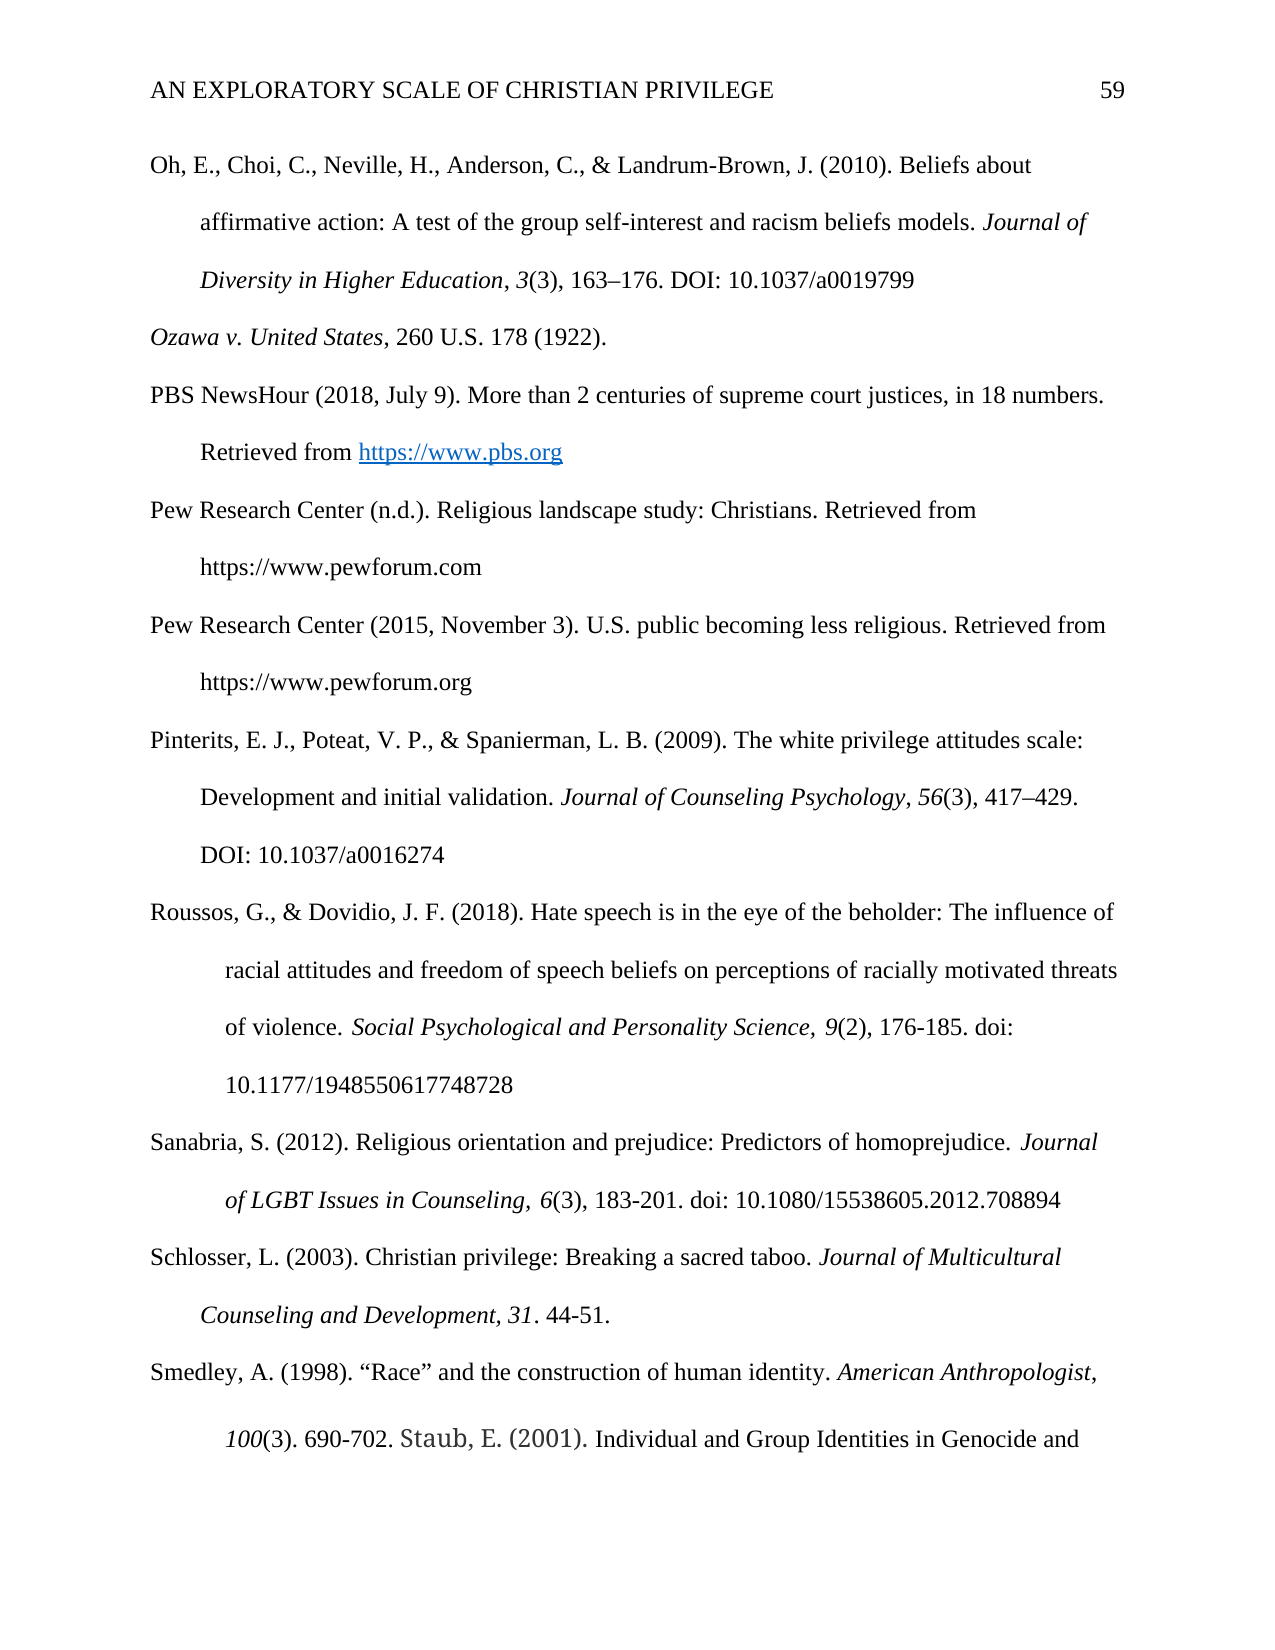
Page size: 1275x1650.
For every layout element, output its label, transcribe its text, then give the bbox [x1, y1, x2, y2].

text Sanabria, S. (2012). Religious orientation and prejudice: Predictors of homoprejudice. Journal of LGBT Issues in Counseling, 6(3), 183-201. doi: 10.1080/15538605.2012.708894 [150, 1127, 1125, 1214]
text Pew Research Center (n.d.). Religious landscape study: Christians. Retrieved from https://www.pewforum.com [150, 495, 1125, 581]
text Roussos, G., & Dovidio, J. F. (2018). Hate speech is in the eye of the beholder: The influence of racial attitudes and freedom of speech beliefs on perceptions of racially motivated threats of violence. Social Psychological and Personality Science, 9(2), 176-185. doi: 10.1177/1948550617748728 [150, 897, 1125, 1099]
text Pew Research Center (2015, November 3). U.S. public becoming less religious. Retrieved from https://www.pewforum.org [150, 610, 1125, 696]
text Ozawa v. United States, 260 U.S. 178 (1922). [150, 322, 1125, 351]
text Oh, E., Choi, C., Neville, H., Anderson, C., & Landrum-Brown, J. (2010). Beliefs about affirmative action: A test of the group self-interest and racism beliefs models. Journal of Diversity in Higher Education, 3(3), 163–176. DOI: 10.1037/a0019799 [150, 150, 1125, 294]
text PBS NewsHour (2018, July 9). More than 2 centuries of supreme court justices, in 18 numbers. Retrieved from https://www.pbs.org [150, 380, 1125, 466]
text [150, 1357, 1125, 1454]
text Pinterits, E. J., Poteat, V. P., & Spanierman, L. B. (2009). The white privilege attitudes scale: Development and initial validation. Journal of Counseling Psychology, 56(3), 417–429. DOI: 10.1037/a0016274 [150, 725, 1125, 869]
text Schlosser, L. (2003). Christian privilege: Breaking a sacred taboo. Journal of Multicultural Counseling and Development, 31. 44-51. [150, 1242, 1125, 1329]
